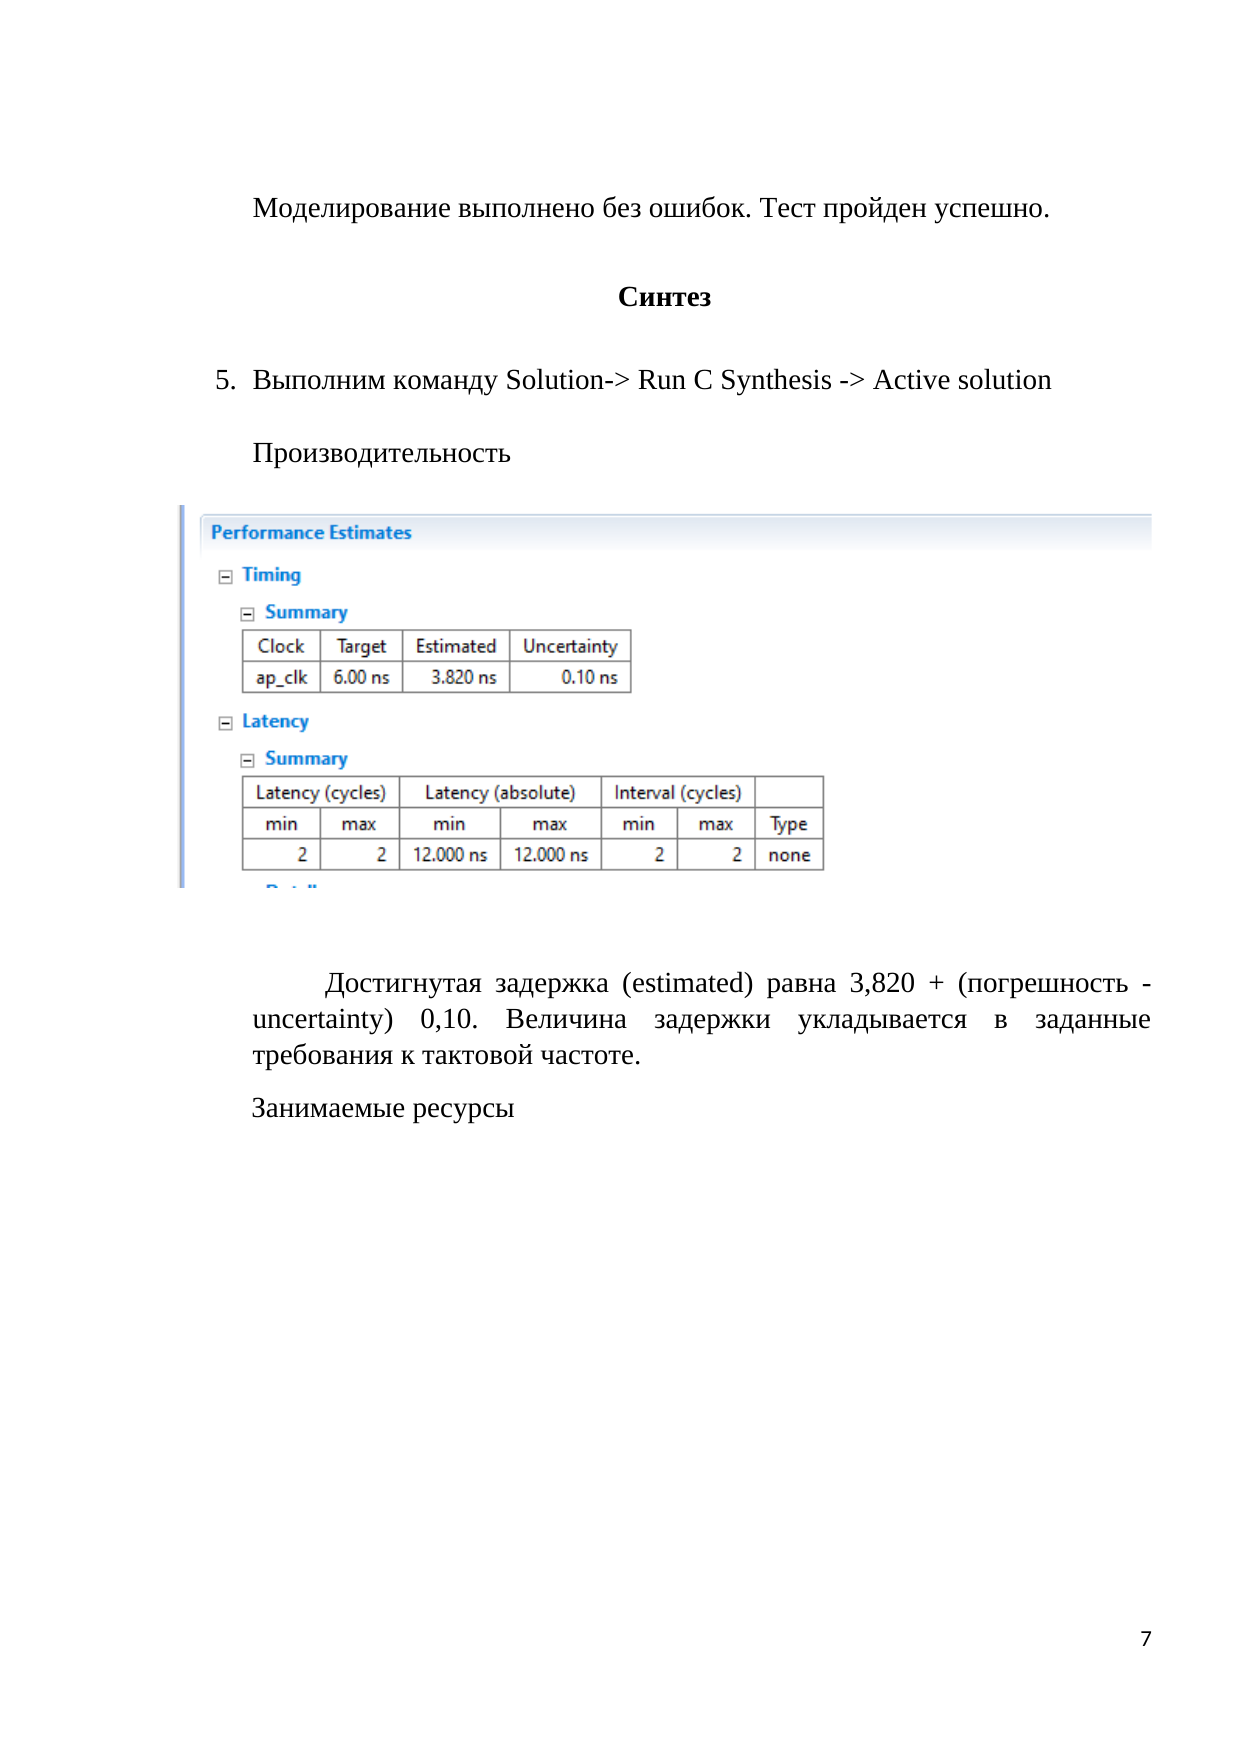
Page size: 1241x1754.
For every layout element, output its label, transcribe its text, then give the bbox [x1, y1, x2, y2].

list Достигнутая задержка (estimated) равна 3,820 + (погрешность - uncertainty) 0,10. Величина задержки укладывается в заданные требования к тактовой частоте. [252, 965, 1152, 1071]
text Занимаемые ресурсы [177, 1090, 1152, 1124]
picture [177, 505, 1152, 888]
list Моделирование выполнено без ошибок. Тест пройден успешно. [252, 190, 1152, 224]
subtitle Синтез [177, 279, 1152, 313]
list Производительность [252, 435, 1152, 468]
list Выполним команду Solution-> Run C Synthesis -> Active solution [215, 362, 1152, 396]
